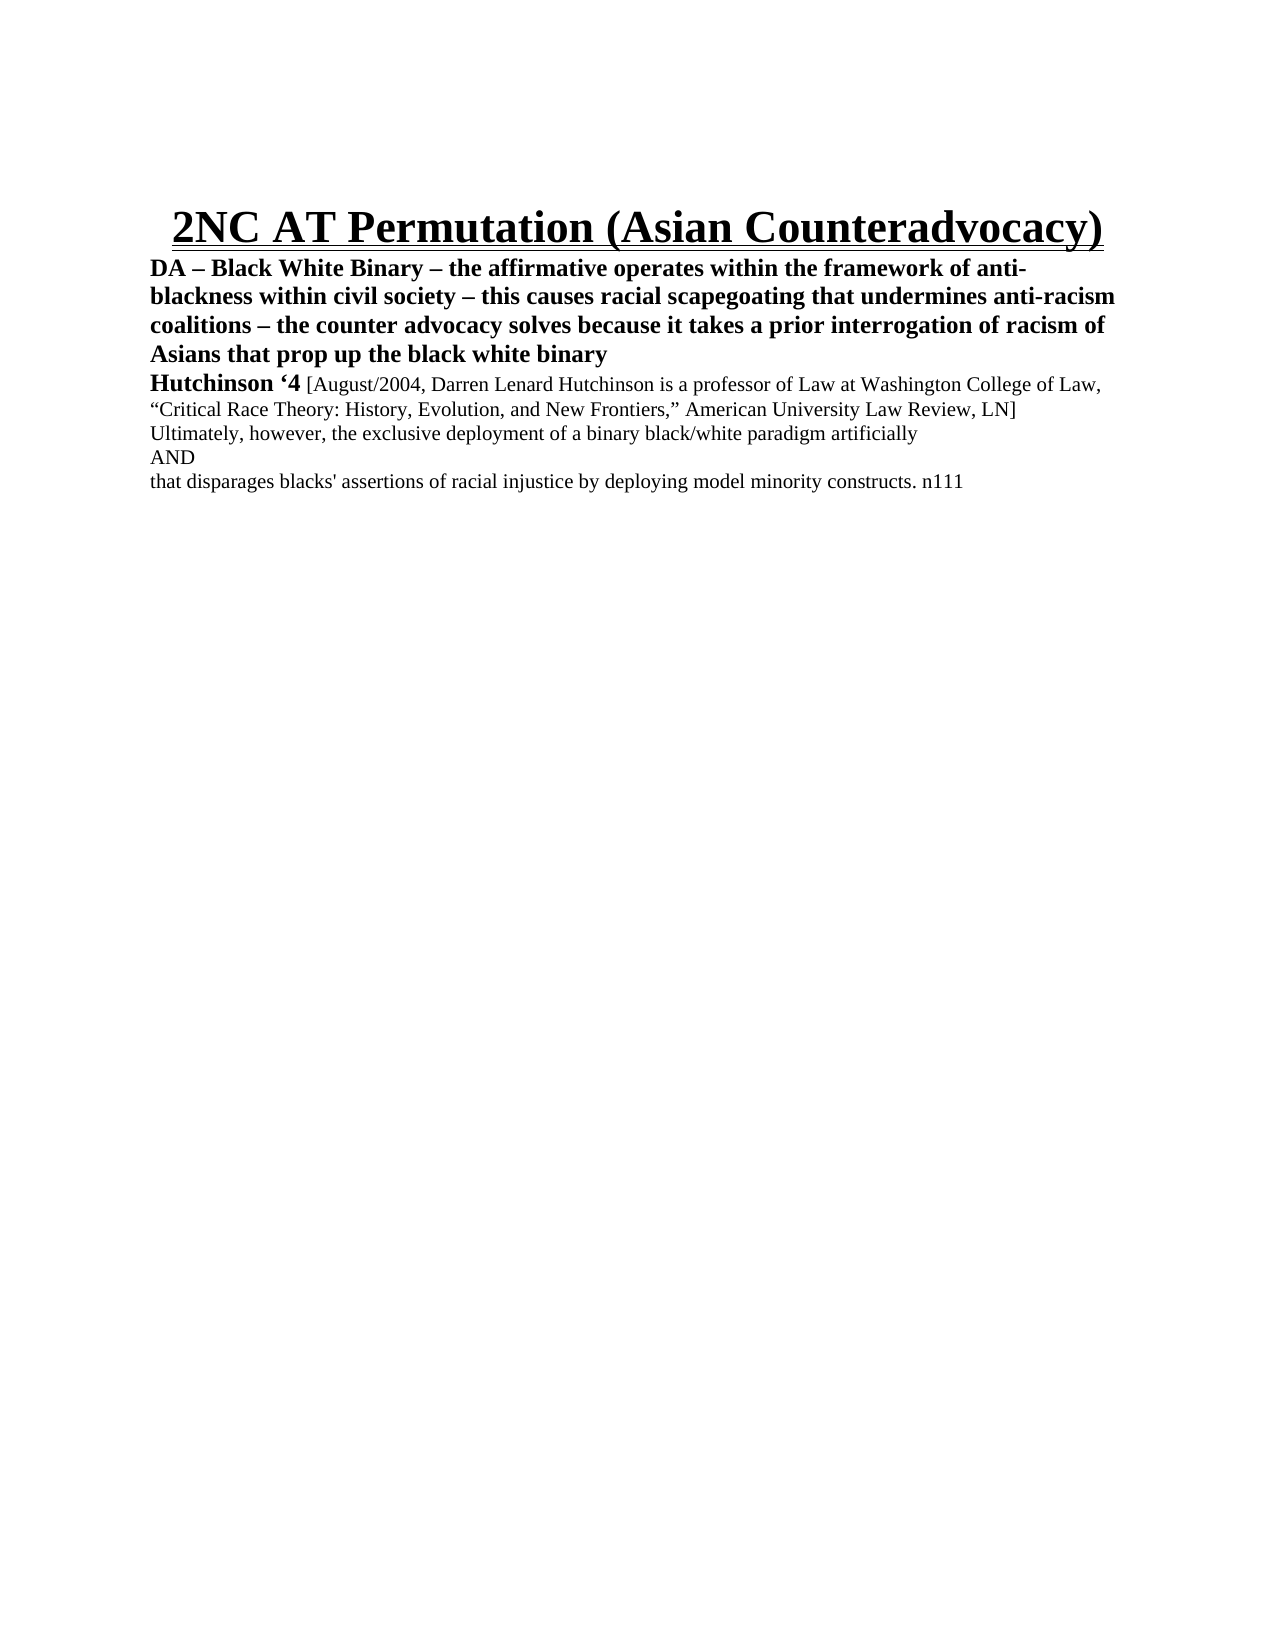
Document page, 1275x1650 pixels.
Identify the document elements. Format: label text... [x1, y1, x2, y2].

text Hutchinson ‘4 [August/2004, Darren Lenard Hutchinson is a professor of Law at Washington College of Law, “Critical Race Theory: History, Evolution, and New Frontiers,” American University Law Review, LN] [150, 368, 1125, 421]
text AND [150, 444, 1125, 469]
text DA – Black White Binary – the affirmative operates within the framework of anti-blackness within civil society – this causes racial scapegoating that undermines anti-racism coalitions – the counter advocacy solves because it takes a prior interrogation of racism of Asians that prop up the black white binary [150, 253, 1125, 368]
text Ultimately, however, the exclusive deployment of a binary black/white paradigm artificially [150, 421, 1125, 444]
subtitle 2NC AT Permutation (Asian Counteradvocacy) [150, 200, 1125, 253]
text that disparages blacks' assertions of racial injustice by deploying model minority constructs. n111 [150, 469, 1125, 493]
